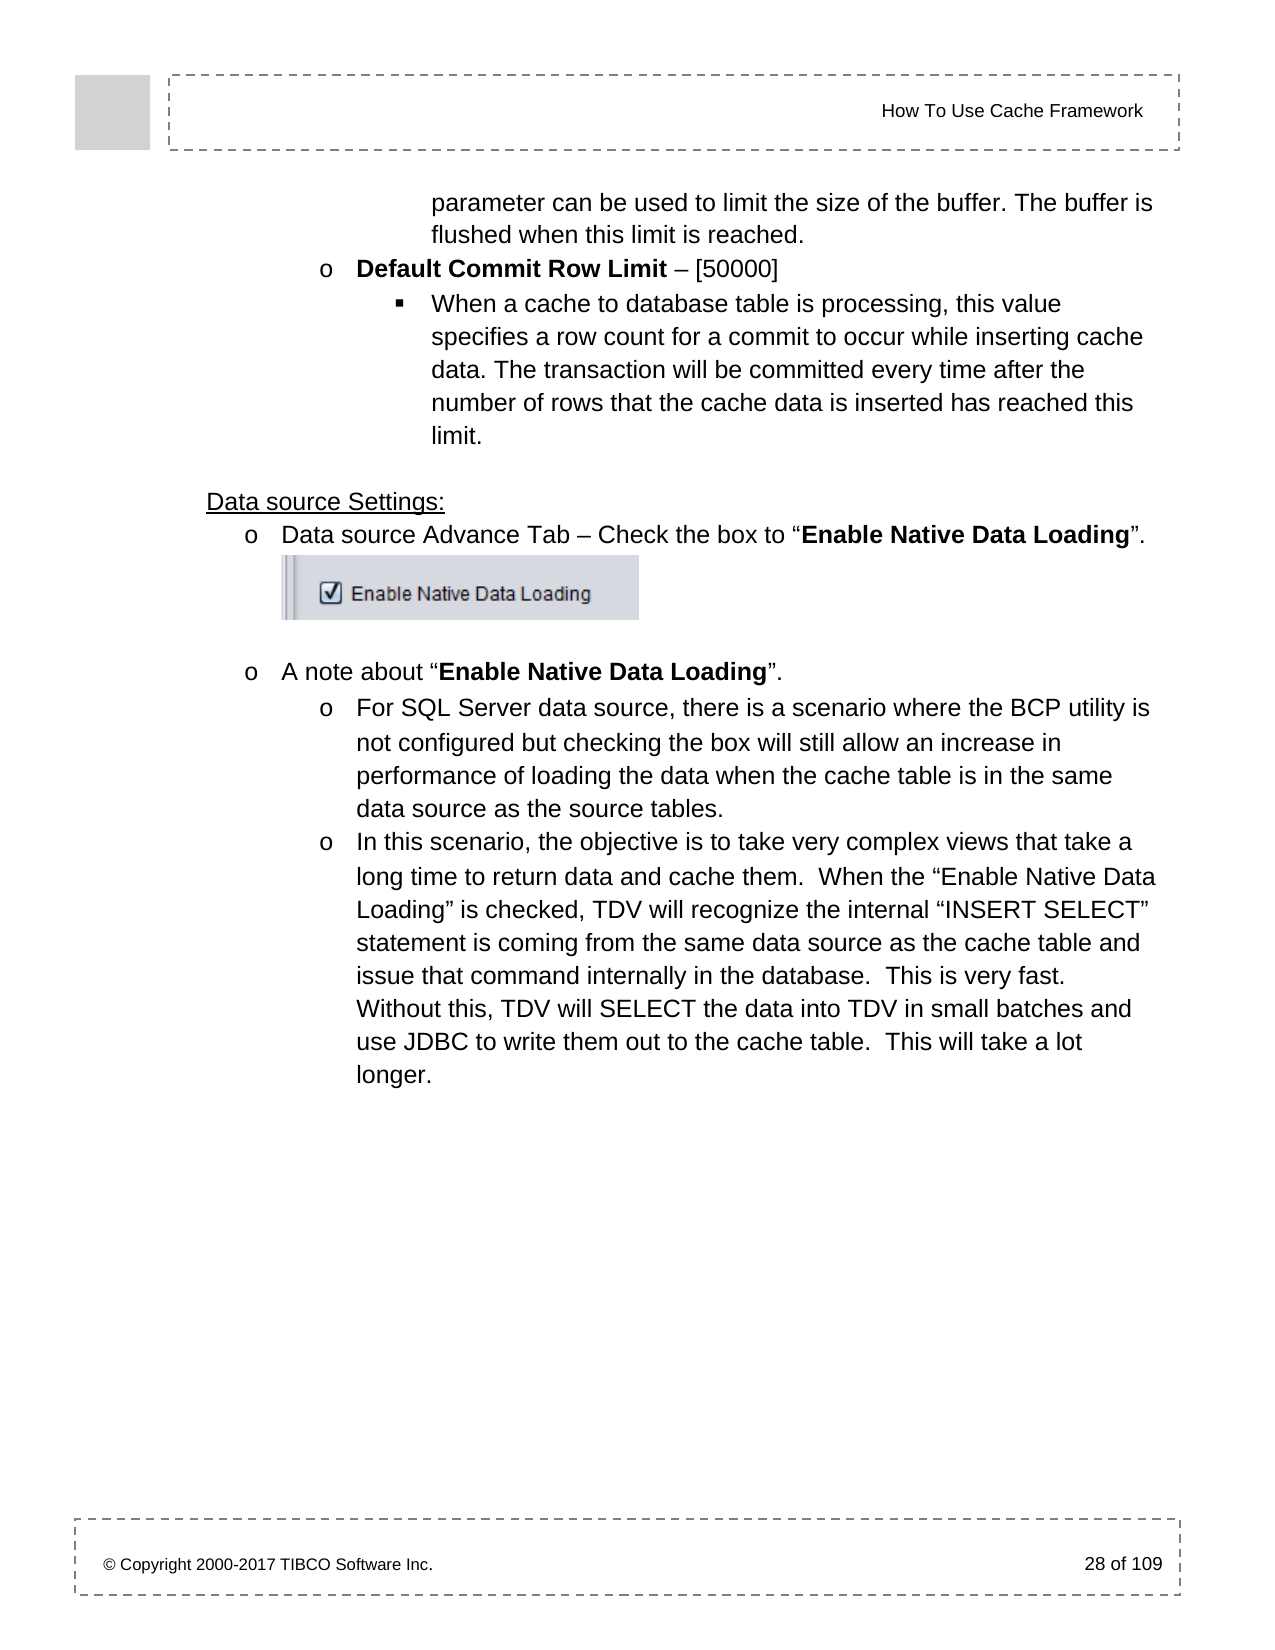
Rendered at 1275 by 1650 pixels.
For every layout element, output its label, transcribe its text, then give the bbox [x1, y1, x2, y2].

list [394, 187, 1162, 249]
list Data source Advance Tab – Check the box to “Enable Native Data Loading”. [244, 520, 1162, 551]
picture [281, 555, 639, 620]
list When a cache to database table is processing, this value specifies a row count for a commit to occur while inserting cache data. The transaction will be committed every time after the number of rows that the cache data is inserted has reached this limit. [394, 289, 1162, 450]
list Data source Settings: [206, 487, 1162, 516]
list In this scenario, the objective is to take very complex views that take a long time to return data and cache them. When the “Enable Native Data Loading” is checked, TDV will recognize the internal “INSERT SELECT” statement is coming from the same data source as the cache table and issue that command internally in the database. This is very fast. Without this, TDV will SELECT the data into TDV in small batches and use JDBC to write them out to the cache table. This will take a lot longer. [319, 827, 1162, 1089]
list A note about “Enable Native Data Loading”. [244, 657, 1162, 688]
list For SQL Server data source, there is a scenario where the BCP utility is not configured but checking the box will still allow an increase in performance of loading the data when the cache table is in the same data source as the source tables. [319, 693, 1162, 823]
list Default Commit Row Limit – [50000] [319, 253, 1162, 284]
